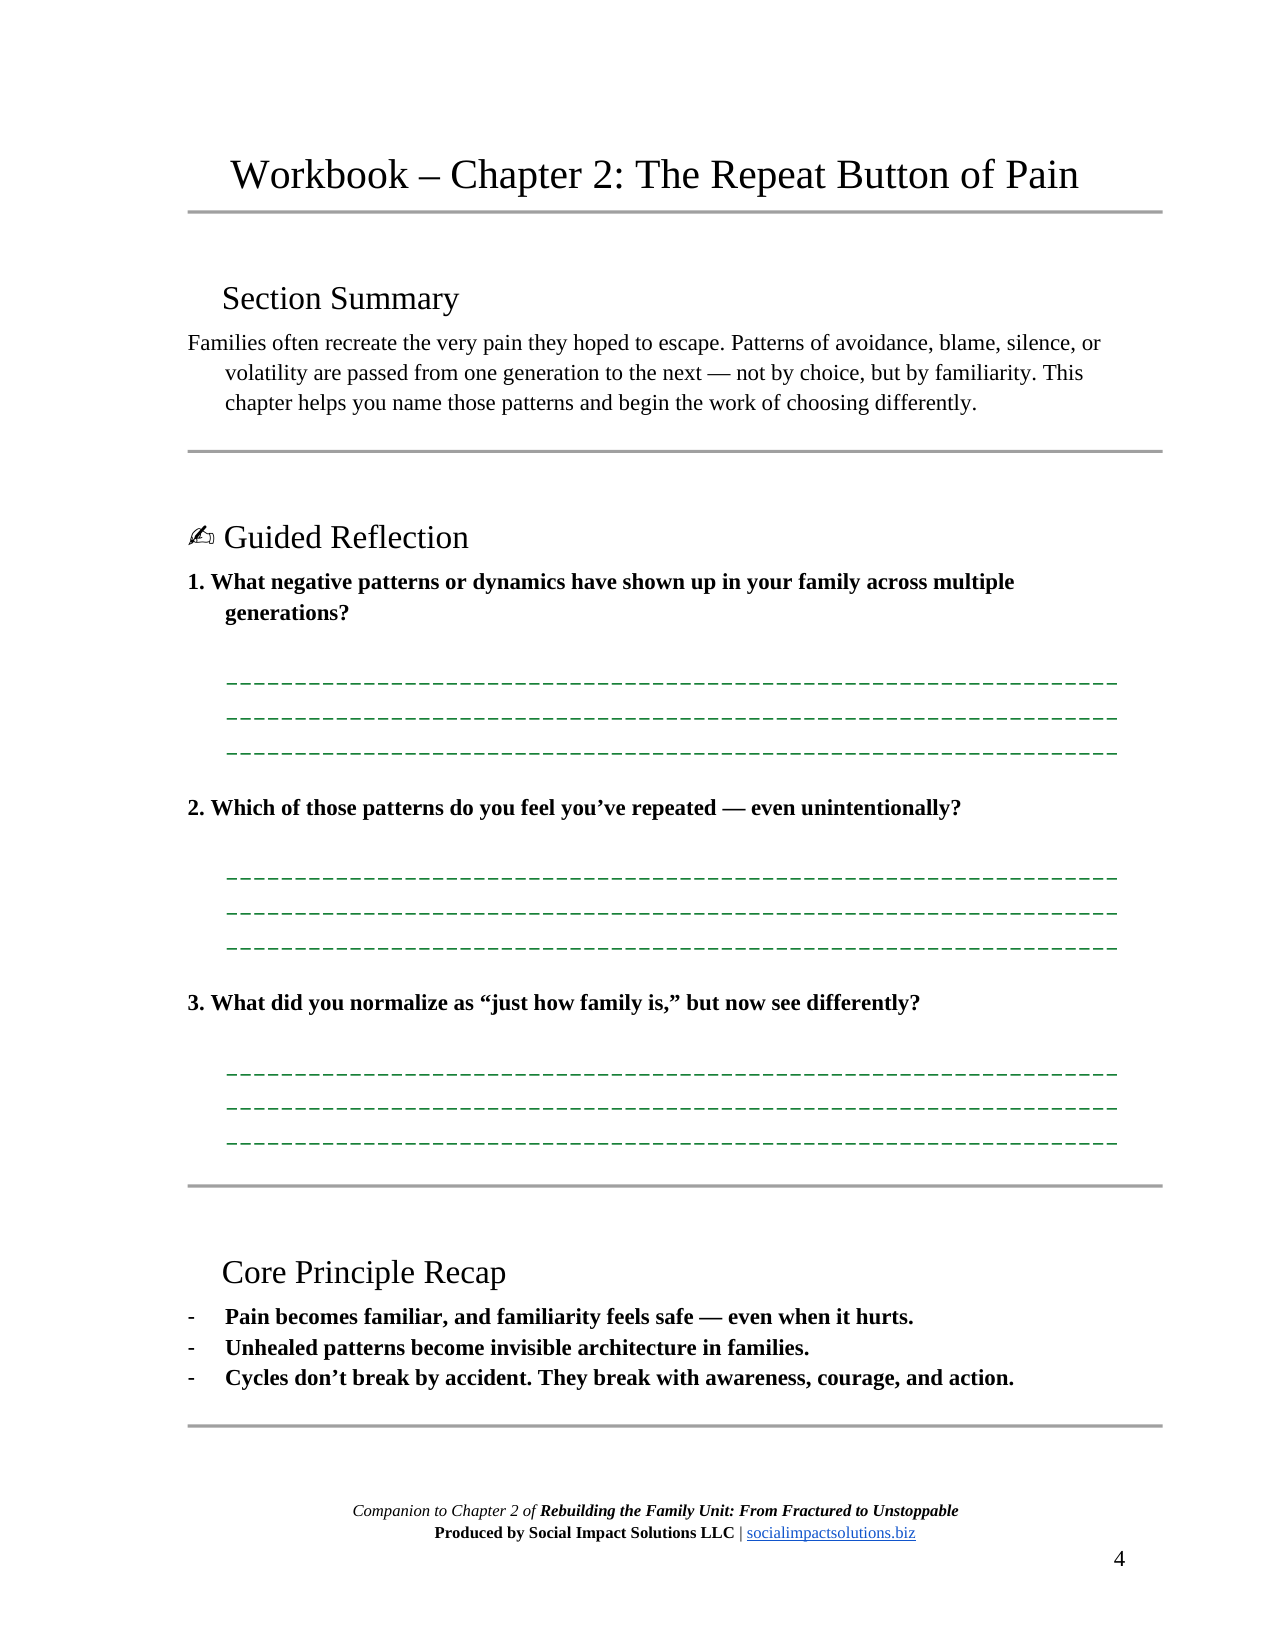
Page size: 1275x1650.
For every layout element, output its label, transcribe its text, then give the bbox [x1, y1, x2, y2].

text 1. What negative patterns or dynamics have shown up in your family across multiple generations? ___________________________________________________________________________________________________________________________________________________________________________________________________ [187, 568, 1125, 759]
list Cycles don’t break by accident. They break with awareness, courage, and action. [187, 1364, 1125, 1390]
subtitle 📜 Core Principle Recap [187, 1252, 1125, 1291]
list Unhealed patterns become invisible architecture in families. [187, 1333, 1125, 1360]
subtitle 📘 Workbook – Chapter 2: The Repeat Button of Pain [187, 150, 1125, 198]
subtitle 🧩 Section Summary [187, 278, 1125, 316]
text 2. Which of those patterns do you feel you’ve repeated — even unintentionally? ___________________________________________________________________________________________________________________________________________________________________________________________________ [187, 794, 1125, 954]
text 3. What did you normalize as “just how family is,” but now see differently? ___________________________________________________________________________________________________________________________________________________________________________________________________ [187, 989, 1125, 1150]
subtitle ✍️ Guided Reflection [187, 517, 1125, 556]
list Pain becomes familiar, and familiarity feels safe — even when it hurts. [187, 1303, 1125, 1329]
text Families often recreate the very pain they hoped to escape. Patterns of avoidance, blame, silence, or volatility are passed from one generation to the next — not by choice, but by familiarity. This chapter helps you name those patterns and begin the work of choosing differently. [187, 329, 1125, 416]
